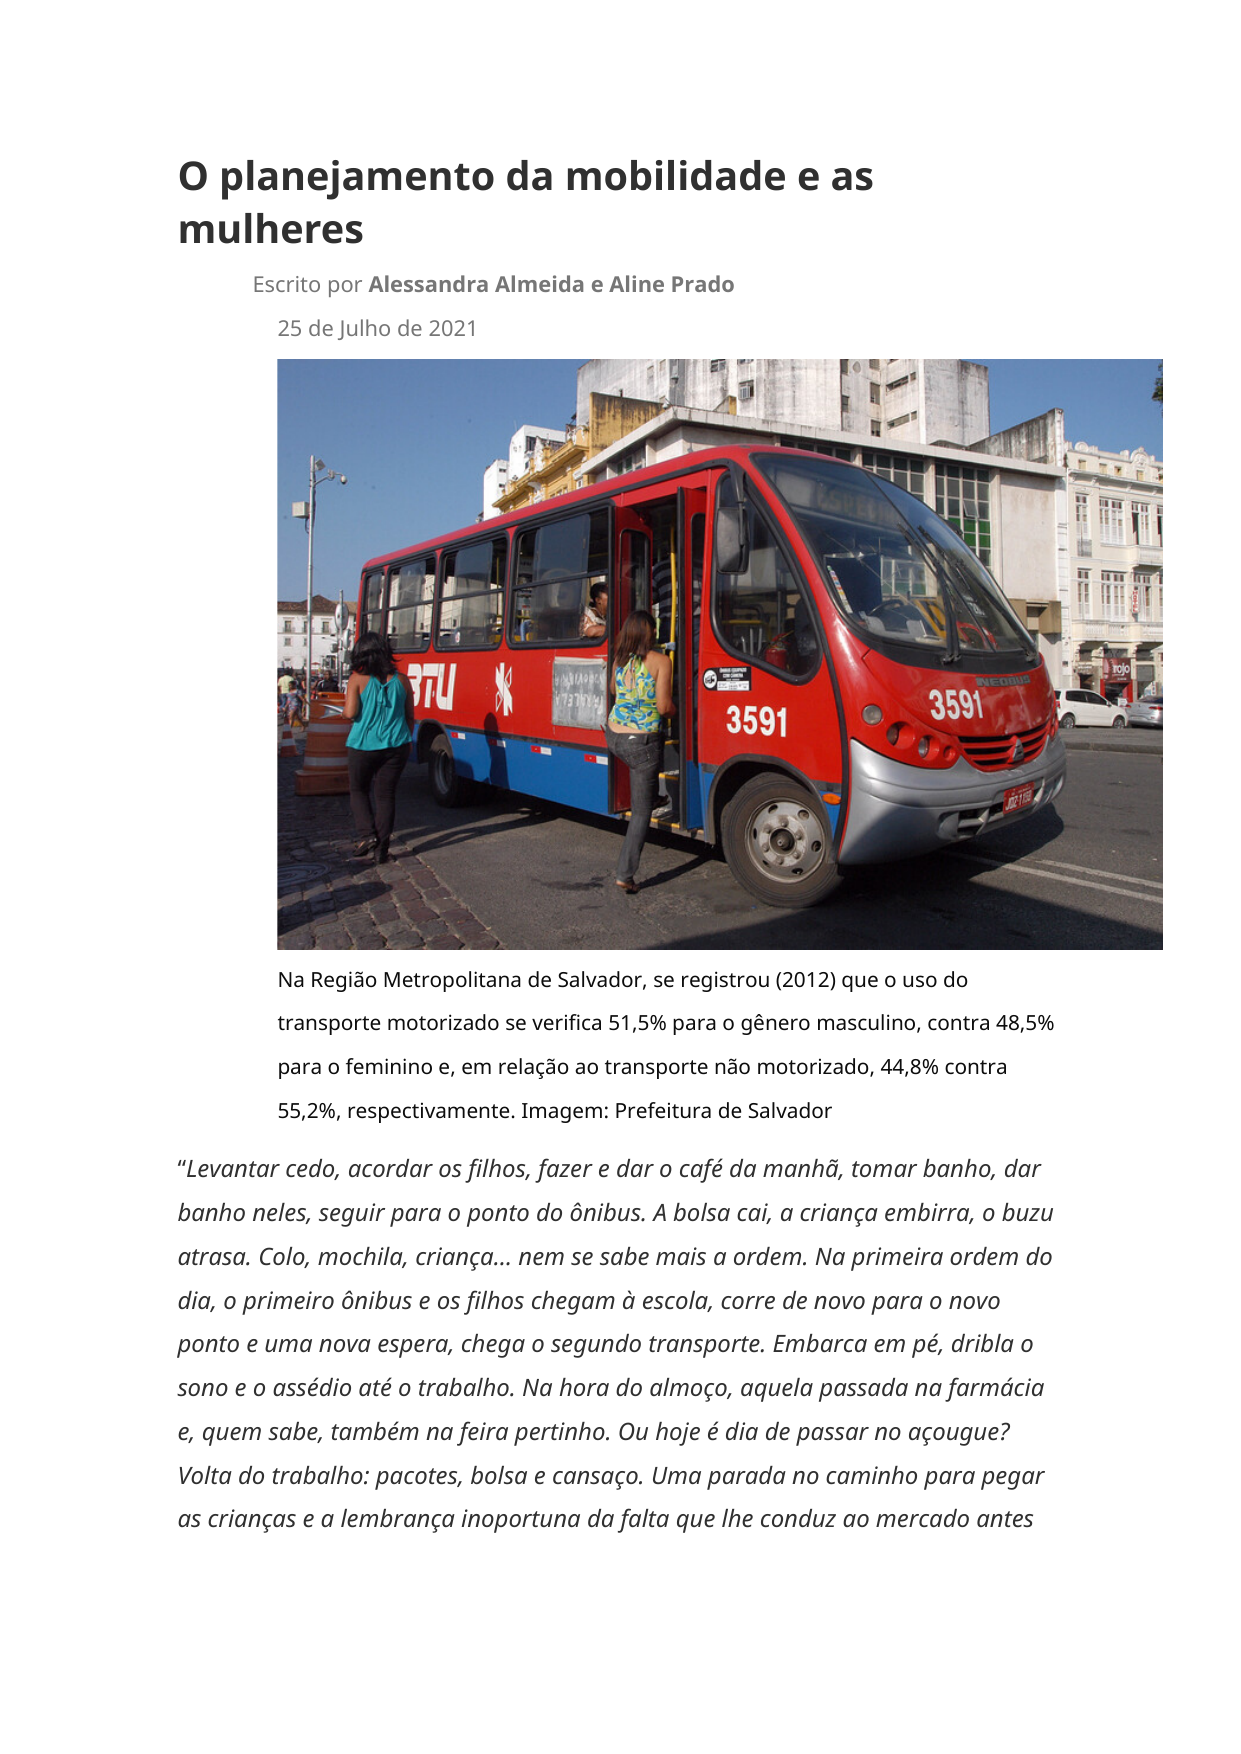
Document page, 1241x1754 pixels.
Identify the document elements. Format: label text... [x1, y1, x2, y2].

text Na Região Metropolitana de Salvador, se registrou (2012) que o uso do transporte motorizado se verifica 51,5% para o gênero masculino, contra 48,5% para o feminino e, em relação ao transporte não motorizado, 44,8% contra 55,2%, respectivamente. Imagem: Prefeitura de Salvador [277, 950, 1063, 1124]
picture [277, 359, 1163, 950]
text 25 de Julho de 2021 [277, 299, 1063, 343]
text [177, 1141, 1063, 1535]
text Escrito por Alessandra Almeida e Aline Prado [252, 256, 1063, 299]
text O planejamento da mobilidade e as mulheres [177, 148, 1063, 256]
